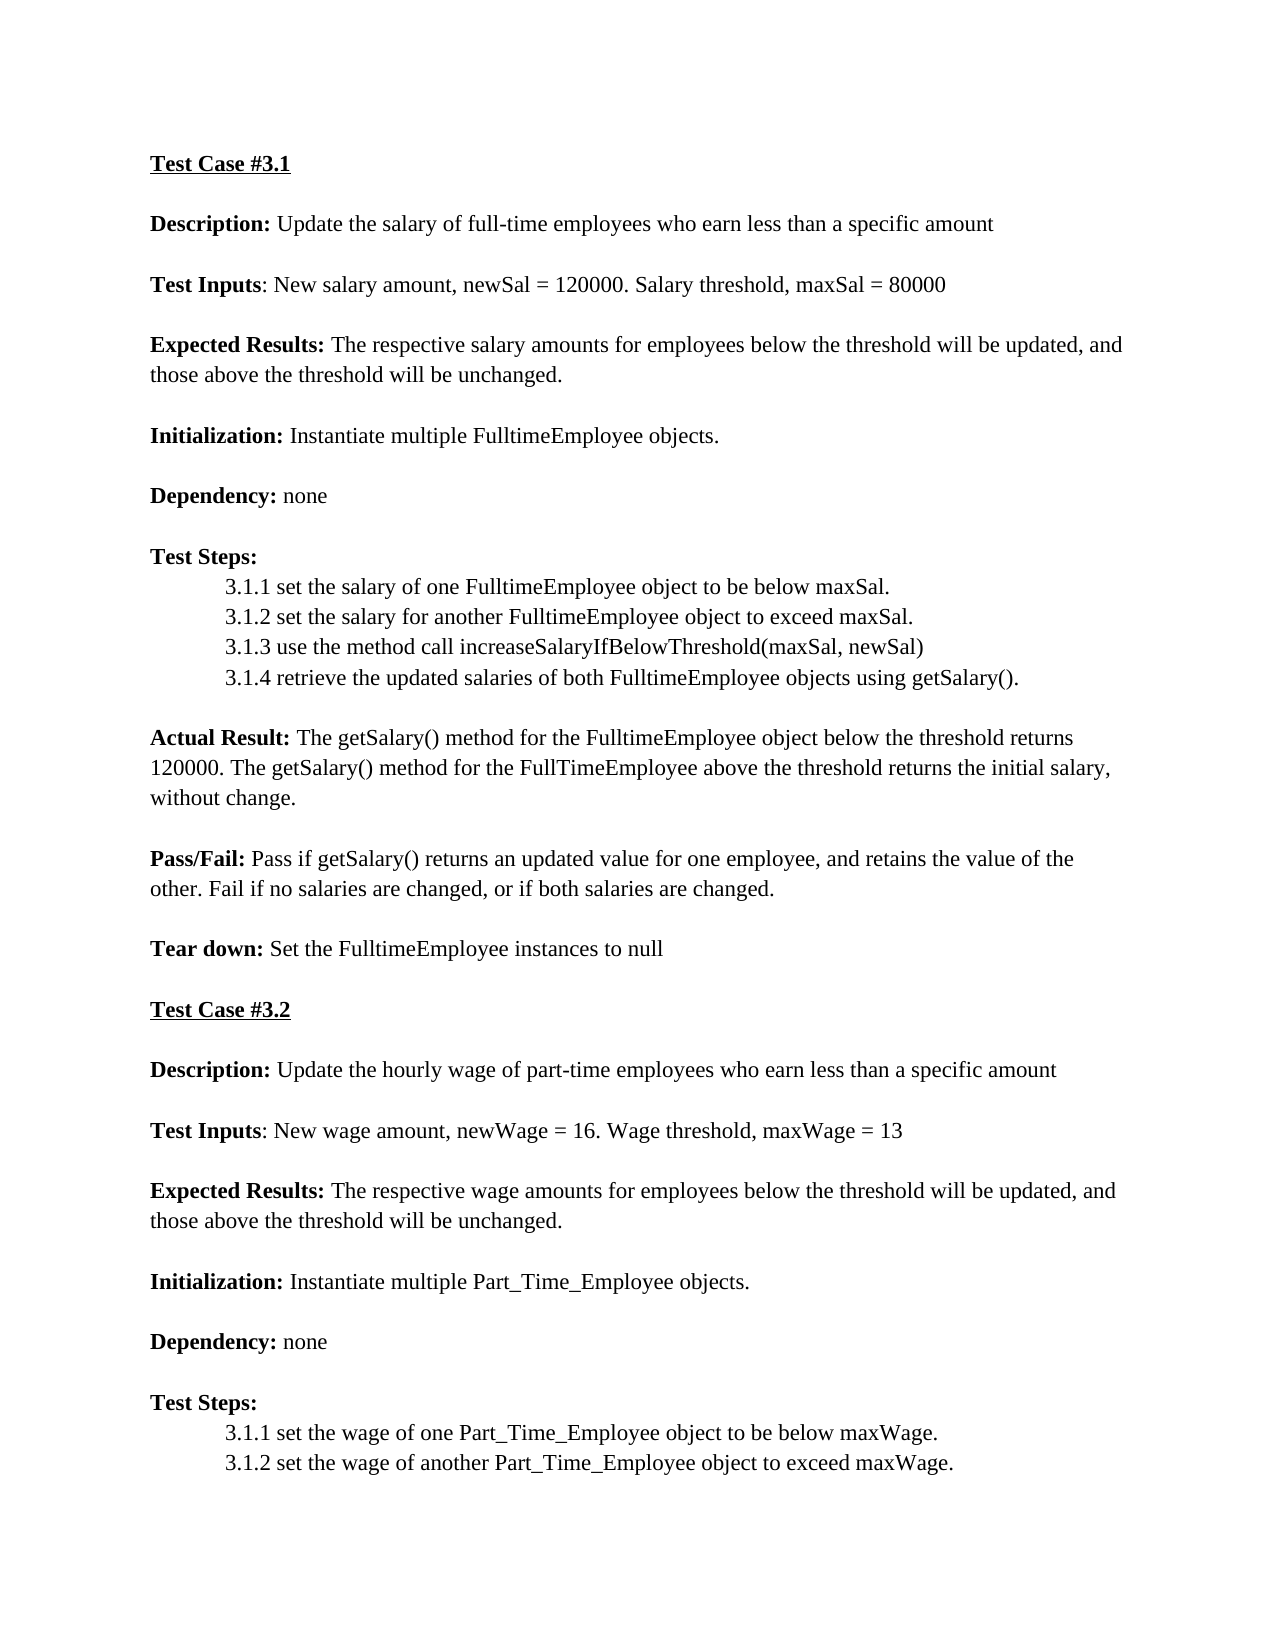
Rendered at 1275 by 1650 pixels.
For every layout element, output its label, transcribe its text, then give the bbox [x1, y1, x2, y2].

text Description: Update the hourly wage of part-time employees who earn less than a specific amount [150, 1056, 1125, 1083]
text Test Inputs: New wage amount, newWage = 16. Wage threshold, maxWage = 13 [150, 1117, 1125, 1143]
text Test Case #3.2 [150, 996, 1125, 1022]
text Dependency: none [150, 1328, 1125, 1354]
text Test Case #3.1 [150, 150, 1125, 176]
text 3.1.1 set the salary of one FulltimeEmployee object to be below maxSal. [150, 573, 1125, 599]
text Description: Update the salary of full-time employees who earn less than a specific amount [150, 210, 1125, 237]
text 3.1.2 set the salary for another FulltimeEmployee object to exceed maxSal. [150, 603, 1125, 629]
text Actual Result: The getSalary() method for the FulltimeEmployee object below the threshold returns 120000. The getSalary() method for the FullTimeEmployee above the threshold returns the initial salary, without change. [150, 724, 1125, 811]
text 3.1.2 set the wage of another Part_Time_Employee object to exceed maxWage. [150, 1449, 1125, 1475]
text 3.1.1 set the wage of one Part_Time_Employee object to be below maxWage. [150, 1419, 1125, 1445]
text Dependency: none [150, 482, 1125, 509]
text Expected Results: The respective salary amounts for employees below the threshold will be updated, and those above the threshold will be unchanged. [150, 331, 1125, 388]
text Pass/Fail: Pass if getSalary() returns an updated value for one employee, and retains the value of the other. Fail if no salaries are changed, or if both salaries are changed. [150, 845, 1125, 901]
text Initialization: Instantiate multiple FulltimeEmployee objects. [150, 422, 1125, 448]
text 3.1.3 use the method call increaseSalaryIfBelowThreshold(maxSal, newSal) [150, 633, 1125, 660]
text Test Steps: [150, 543, 1125, 569]
text Expected Results: The respective wage amounts for employees below the threshold will be updated, and those above the threshold will be unchanged. [150, 1177, 1125, 1234]
text 3.1.4 retrieve the updated salaries of both FulltimeEmployee objects using getSalary(). [150, 663, 1125, 690]
text Test Inputs: New salary amount, newSal = 120000. Salary threshold, maxSal = 80000 [150, 271, 1125, 297]
text Initialization: Instantiate multiple Part_Time_Employee objects. [150, 1268, 1125, 1294]
text Tear down: Set the FulltimeEmployee instances to null [150, 935, 1125, 962]
text Test Steps: [150, 1388, 1125, 1415]
